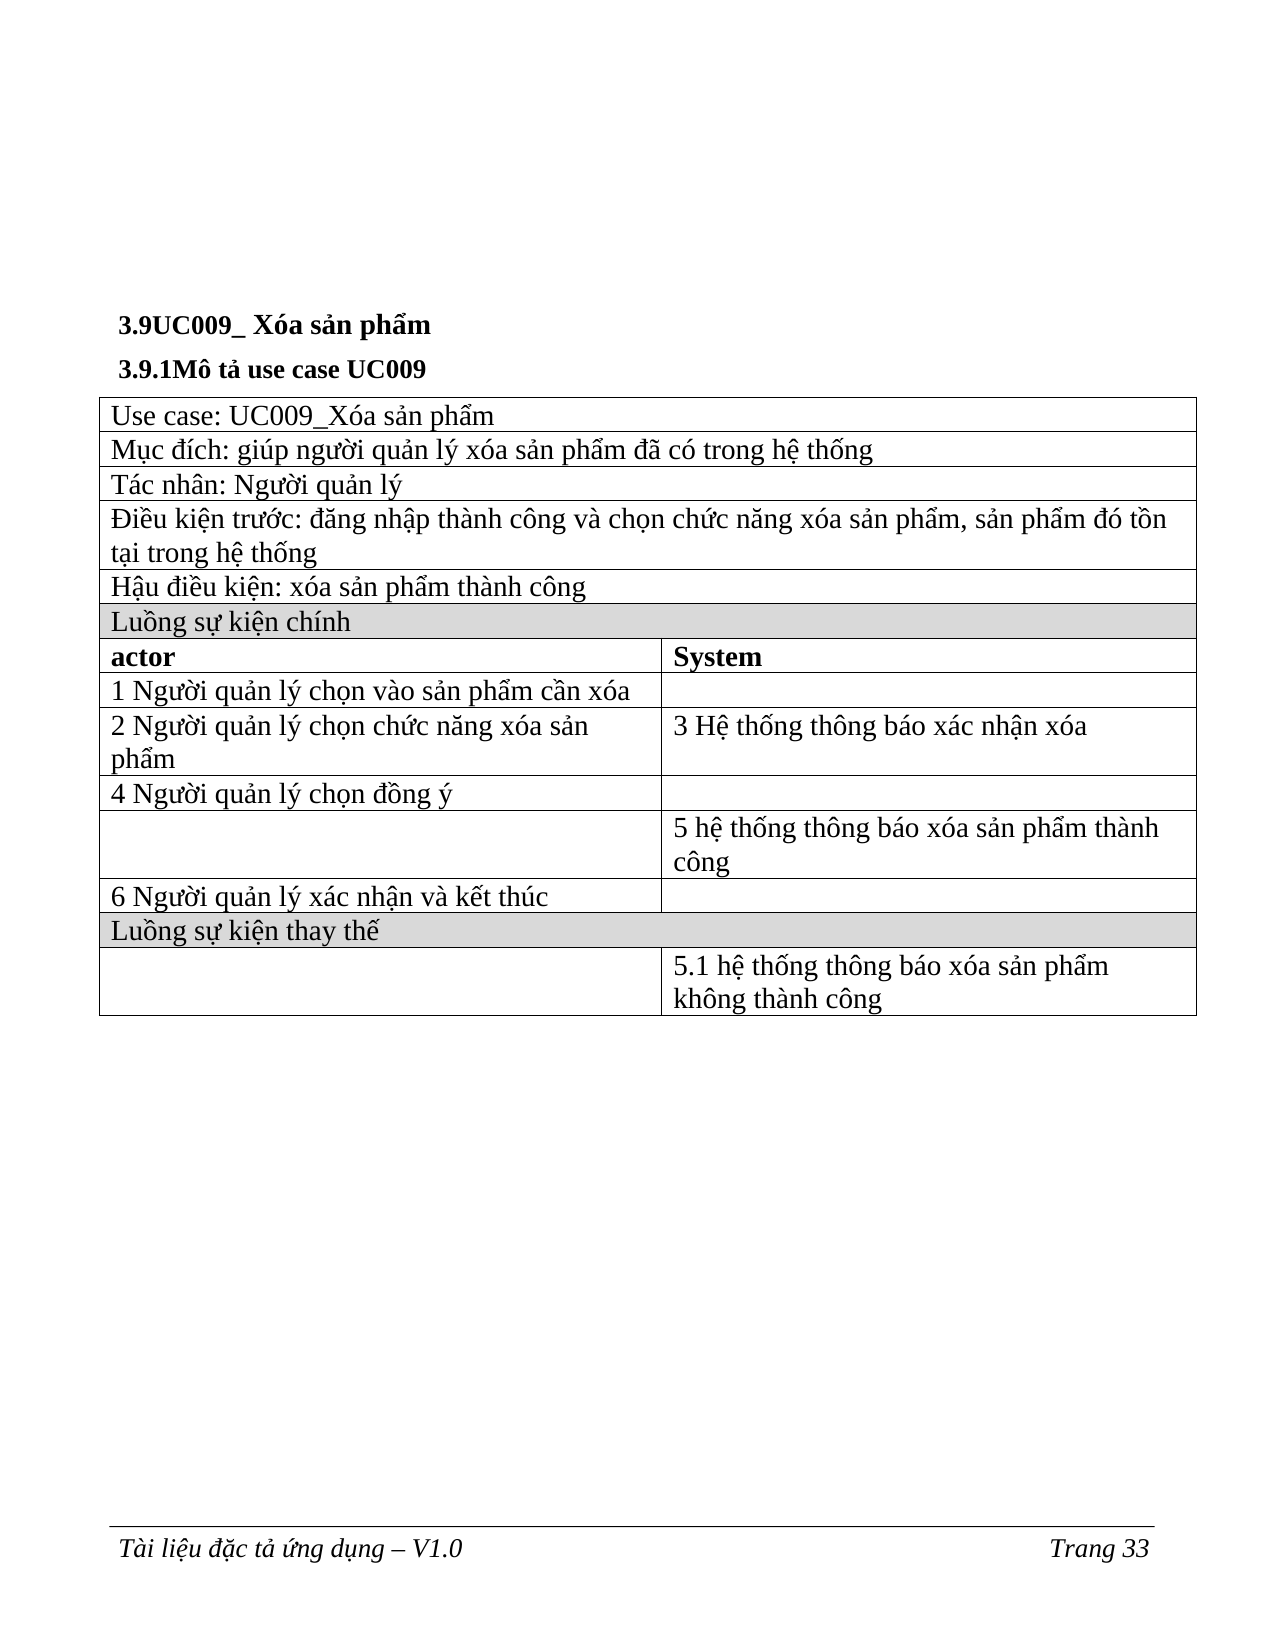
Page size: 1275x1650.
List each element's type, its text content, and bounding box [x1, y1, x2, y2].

table_cell [662, 879, 1196, 912]
table_cell [662, 776, 1196, 809]
table_cell 1 Người quản lý chọn vào sản phẩm cần xóa [100, 673, 661, 707]
table_cell Hậu điều kiện: xóa sản phẩm thành công [100, 570, 1196, 603]
table_cell 5 hệ thống thông báo xóa sản phẩm thành công [662, 811, 1196, 878]
table_cell Luồng sự kiện thay thế [100, 913, 1196, 947]
table_cell 5.1 hệ thống thông báo xóa sản phẩm không thành công [662, 948, 1196, 1015]
subtitle 3.9UC009_ Xóa sản phẩm [118, 307, 1186, 340]
table_cell [100, 948, 661, 1015]
table_cell Tác nhân: Người quản lý [100, 467, 1196, 500]
table_cell Luồng sự kiện chính [100, 604, 1196, 638]
table_cell actor [100, 639, 661, 672]
table_cell 2 Người quản lý chọn chức năng xóa sản phẩm [100, 708, 661, 775]
table_cell [100, 811, 661, 878]
subtitle 3.9.1Mô tả use case UC009 [118, 353, 1186, 384]
table_header Use case: UC009_Xóa sản phẩm [100, 398, 662, 431]
table_cell 4 Người quản lý chọn đồng ý [100, 776, 661, 809]
table_cell 6 Người quản lý xác nhận và kết thúc [100, 879, 661, 912]
table_cell Điều kiện trước: đăng nhập thành công và chọn chức năng xóa sản phẩm, sản phẩm đó tồn tại trong hệ thống [100, 501, 1196, 568]
table_cell System [662, 639, 1196, 672]
table_header [662, 398, 1196, 431]
table_cell Mục đích: giúp người quản lý xóa sản phẩm đã có trong hệ thống [100, 432, 1196, 466]
table_cell [662, 673, 1196, 707]
table_cell 3 Hệ thống thông báo xác nhận xóa [662, 708, 1196, 775]
